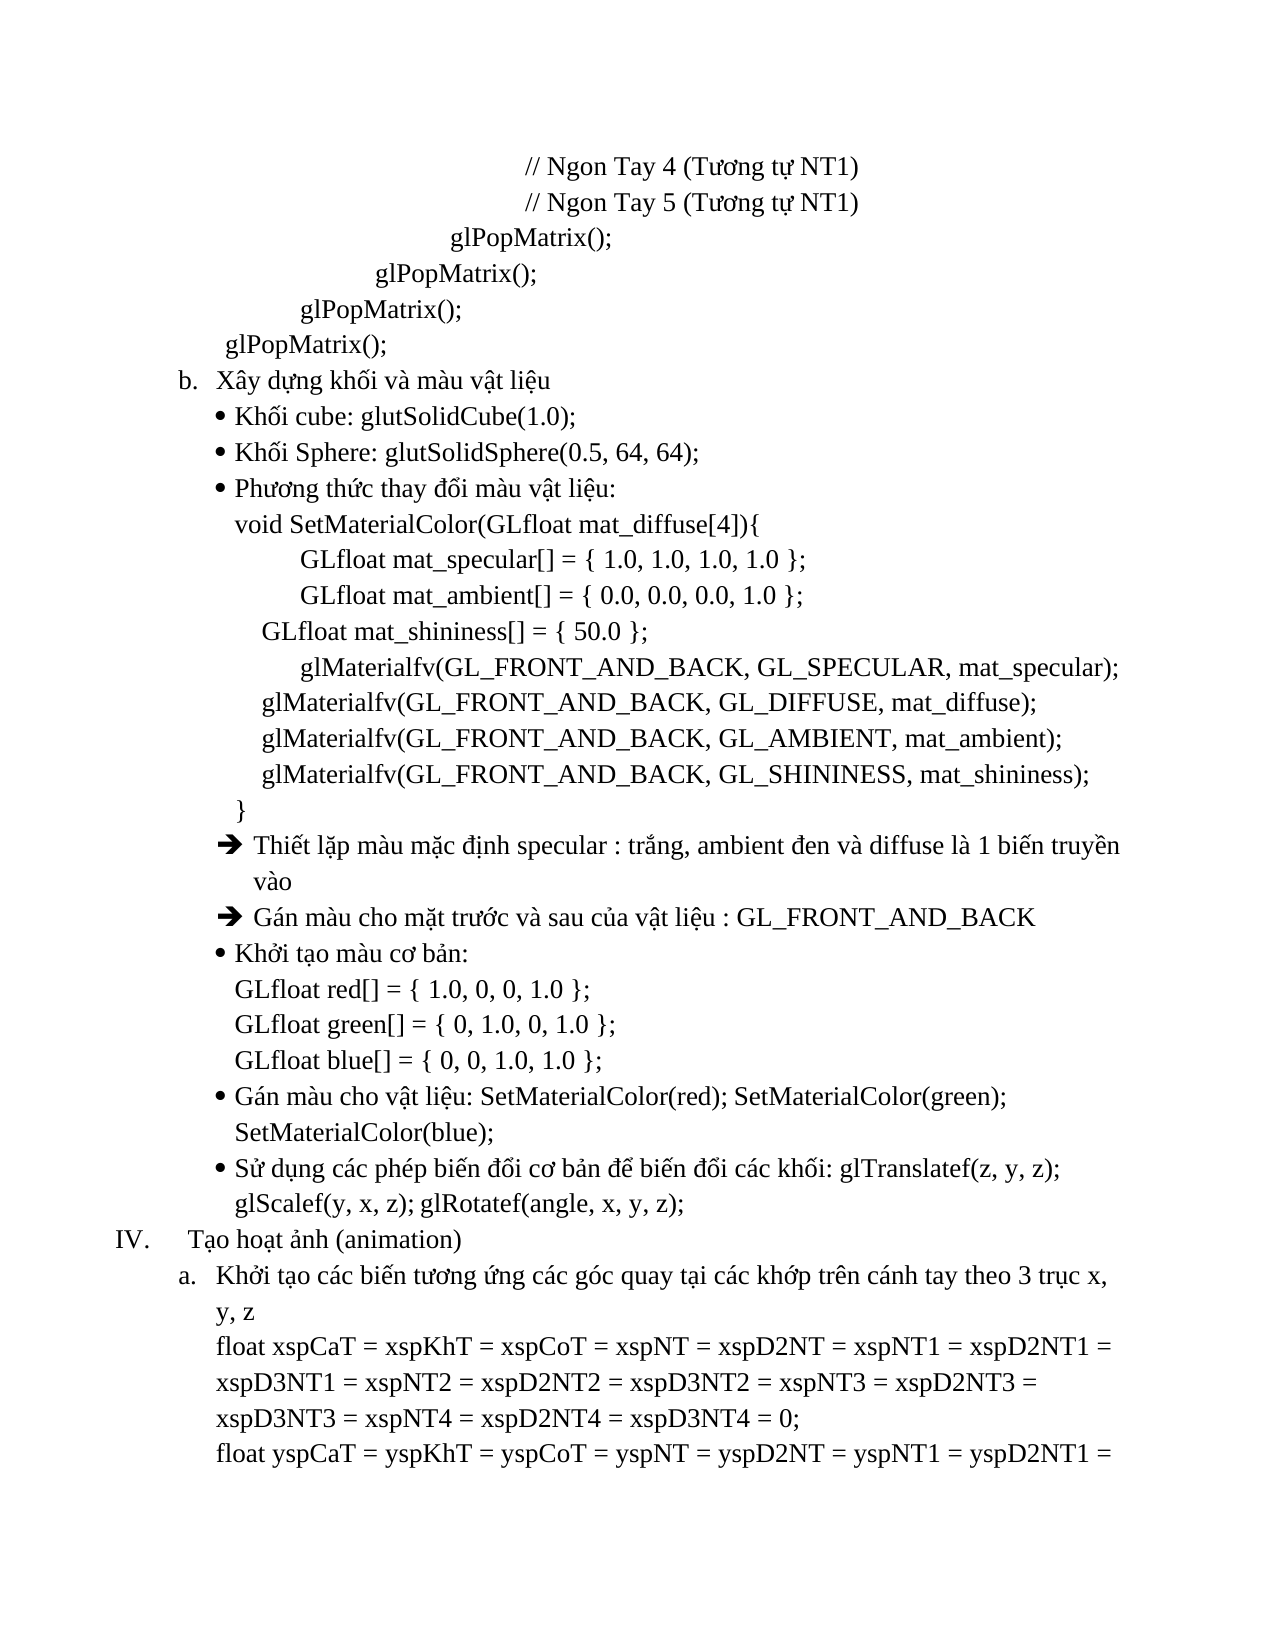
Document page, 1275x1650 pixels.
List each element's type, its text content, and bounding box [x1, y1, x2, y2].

list Khối cube: glutSolidCube(1.0); [216, 400, 1125, 431]
list float yspCaT = yspKhT = yspCoT = yspNT = yspD2NT = yspNT1 = yspD2NT1 = [216, 1438, 1125, 1469]
list GLfloat red[] = { 1.0, 0, 0, 1.0 }; [234, 973, 1125, 1004]
list Tạo hoạt ảnh (animation) [150, 1223, 1125, 1254]
list xspD3NT1 = xspNT2 = xspD2NT2 = xspD3NT2 = xspNT3 = xspD2NT3 = xspD3NT3 = xspNT4 = xspD2NT4 = xspD3NT4 = 0; [216, 1366, 1125, 1433]
list glPopMatrix(); [216, 257, 1125, 288]
list glPopMatrix(); [216, 293, 1125, 324]
list glMaterialfv(GL_FRONT_AND_BACK, GL_SPECULAR, mat_specular); [234, 651, 1125, 682]
list Thiết lặp màu mặc định specular : trắng, ambient đen và diffuse là 1 biến truyền vào [216, 829, 1125, 896]
list glPopMatrix(); [216, 329, 1125, 360]
list Xây dựng khối và màu vật liệu [178, 364, 1125, 396]
list glMaterialfv(GL_FRONT_AND_BACK, GL_DIFFUSE, mat_diffuse); [234, 687, 1125, 718]
list GLfloat mat_specular[] = { 1.0, 1.0, 1.0, 1.0 }; [234, 544, 1125, 575]
list GLfloat blue[] = { 0, 0, 1.0, 1.0 }; [234, 1044, 1125, 1076]
list glMaterialfv(GL_FRONT_AND_BACK, GL_SHININESS, mat_shininess); [234, 758, 1125, 789]
list GLfloat green[] = { 0, 1.0, 0, 1.0 }; [234, 1009, 1125, 1040]
list Khối Sphere: glutSolidSphere(0.5, 64, 64); [216, 436, 1125, 467]
list Gán màu cho mặt trước và sau của vật liệu : GL_FRONT_AND_BACK [216, 901, 1125, 932]
list Khởi tạo các biến tương ứng các góc quay tại các khớp trên cánh tay theo 3 trục x, y, z [178, 1259, 1125, 1326]
list Phương thức thay đổi màu vật liệu: [216, 472, 1125, 503]
list GLfloat mat_ambient[] = { 0.0, 0.0, 0.0, 1.0 }; [234, 579, 1125, 611]
list // Ngon Tay 5 (Tương tự NT1) [516, 186, 1125, 217]
list // Ngon Tay 4 (Tương tự NT1) [506, 150, 1125, 181]
list float xspCaT = xspKhT = xspCoT = xspNT = xspD2NT = xspNT1 = xspD2NT1 = [216, 1330, 1125, 1362]
list glMaterialfv(GL_FRONT_AND_BACK, GL_AMBIENT, mat_ambient); [234, 722, 1125, 753]
list glPopMatrix(); [216, 221, 1125, 253]
list Khởi tạo màu cơ bản: [216, 937, 1125, 968]
list GLfloat mat_shininess[] = { 50.0 }; [234, 615, 1125, 646]
list } [234, 794, 1125, 825]
list Sử dụng các phép biến đổi cơ bản để biến đổi các khối: glTranslatef(z, y, z); glScalef(y, x, z); glRotatef(angle, x, y, z); [216, 1152, 1125, 1219]
list Gán màu cho vật liệu: SetMaterialColor(red); SetMaterialColor(green); SetMaterialColor(blue); [216, 1080, 1125, 1147]
list void SetMaterialColor(GLfloat mat_diffuse[4]){ [234, 508, 1125, 539]
